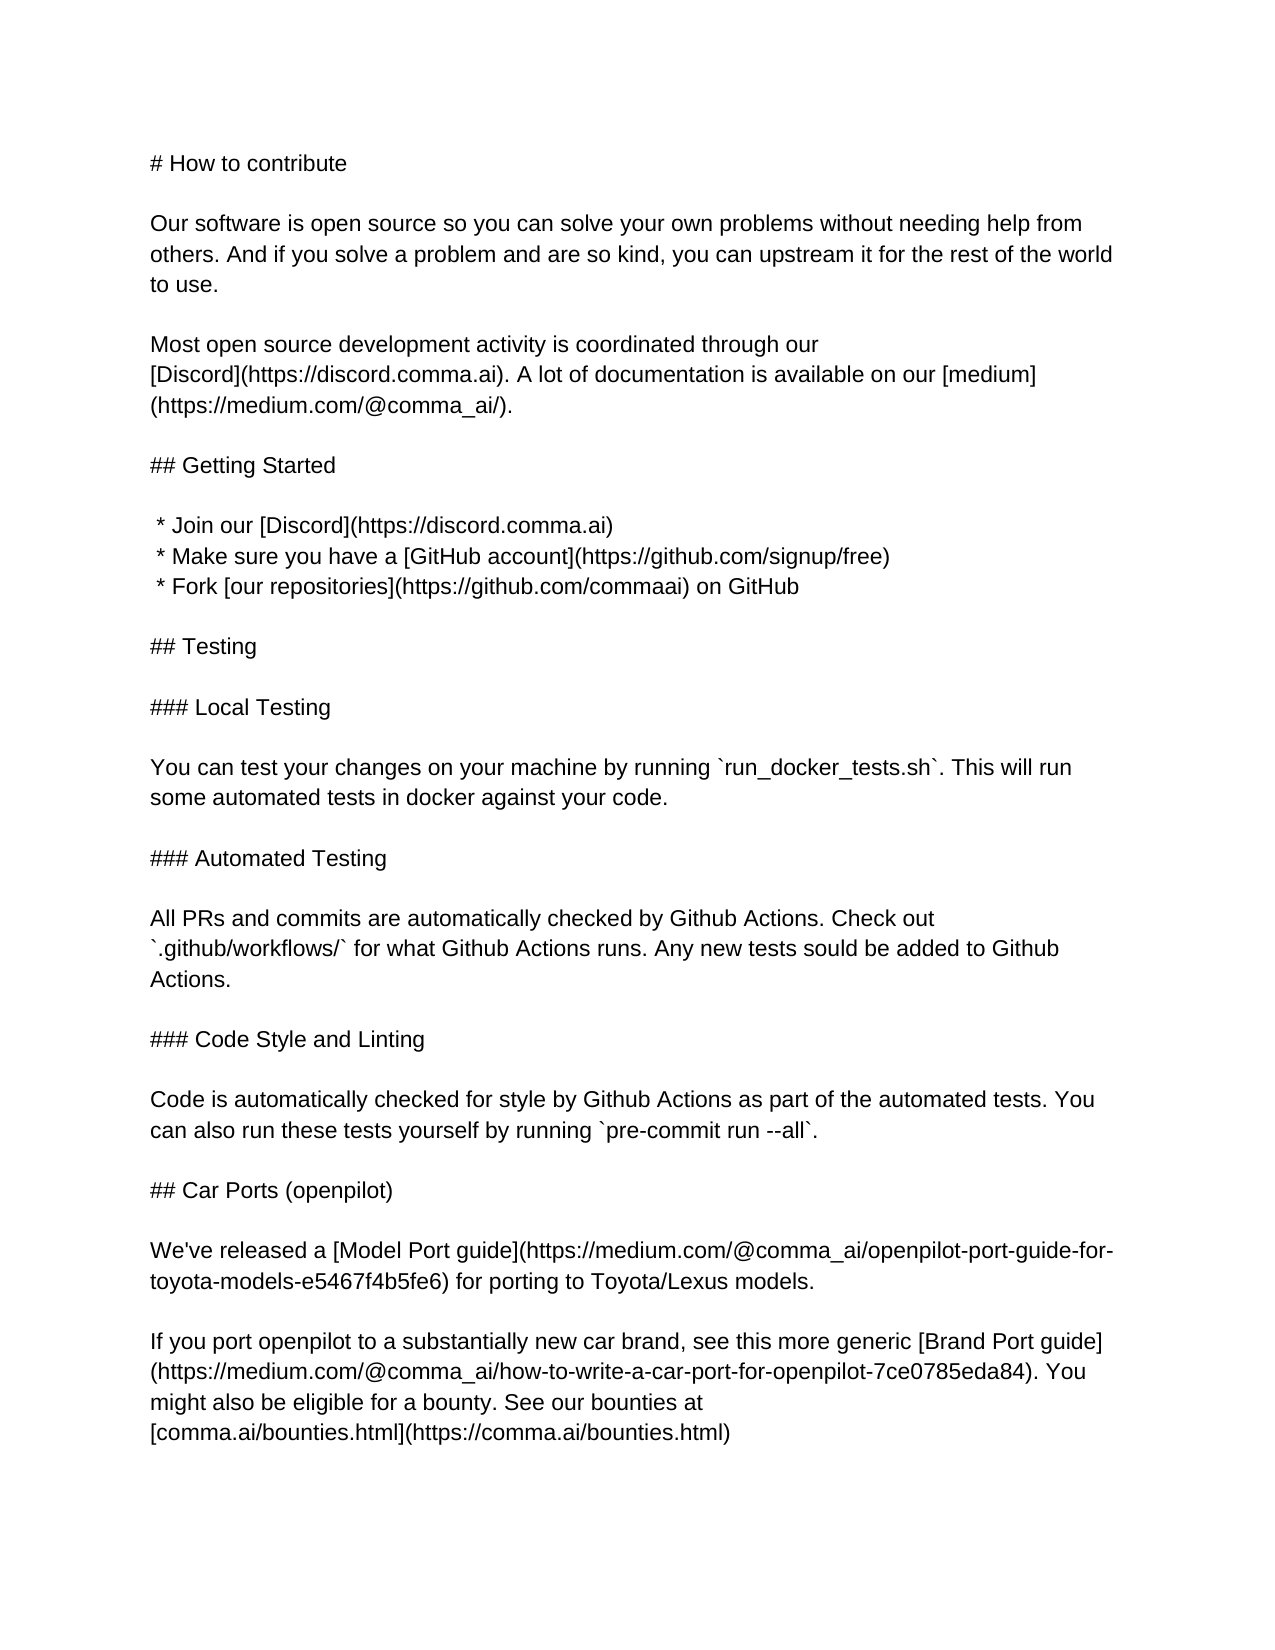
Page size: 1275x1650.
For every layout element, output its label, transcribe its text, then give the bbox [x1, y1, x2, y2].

text ### Local Testing [150, 694, 1125, 720]
text ### Automated Testing [150, 845, 1125, 871]
text ## Testing [150, 633, 1125, 660]
text Code is automatically checked for style by Github Actions as part of the automated tests. You can also run these tests yourself by running `pre-commit run --all`. [150, 1086, 1125, 1143]
text If you port openpilot to a substantially new car brand, see this more generic [Brand Port guide](https://medium.com/@comma_ai/how-to-write-a-car-port-for-openpilot-7ce0785eda84). You might also be eligible for a bounty. See our bounties at [comma.ai/bounties.html](https://comma.ai/bounties.html) [150, 1328, 1125, 1445]
text * Fork [our repositories](https://github.com/commaai) on GitHub [150, 573, 1125, 599]
text Our software is open source so you can solve your own problems without needing help from others. And if you solve a problem and are so kind, you can upstream it for the rest of the world to use. [150, 210, 1125, 297]
text * Make sure you have a [GitHub account](https://github.com/signup/free) [150, 543, 1125, 569]
text ### Code Style and Linting [150, 1026, 1125, 1052]
text We've released a [Model Port guide](https://medium.com/@comma_ai/openpilot-port-guide-for-toyota-models-e5467f4b5fe6) for porting to Toyota/Lexus models. [150, 1237, 1125, 1294]
text ## Getting Started [150, 452, 1125, 478]
text # How to contribute [150, 150, 1125, 176]
text All PRs and commits are automatically checked by Github Actions. Check out `.github/workflows/` for what Github Actions runs. Any new tests sould be added to Github Actions. [150, 905, 1125, 992]
text You can test your changes on your machine by running `run_docker_tests.sh`. This will run some automated tests in docker against your code. [150, 754, 1125, 811]
text ## Car Ports (openpilot) [150, 1177, 1125, 1203]
text Most open source development activity is coordinated through our [Discord](https://discord.comma.ai). A lot of documentation is available on our [medium](https://medium.com/@comma_ai/). [150, 331, 1125, 418]
text * Join our [Discord](https://discord.comma.ai) [150, 512, 1125, 539]
